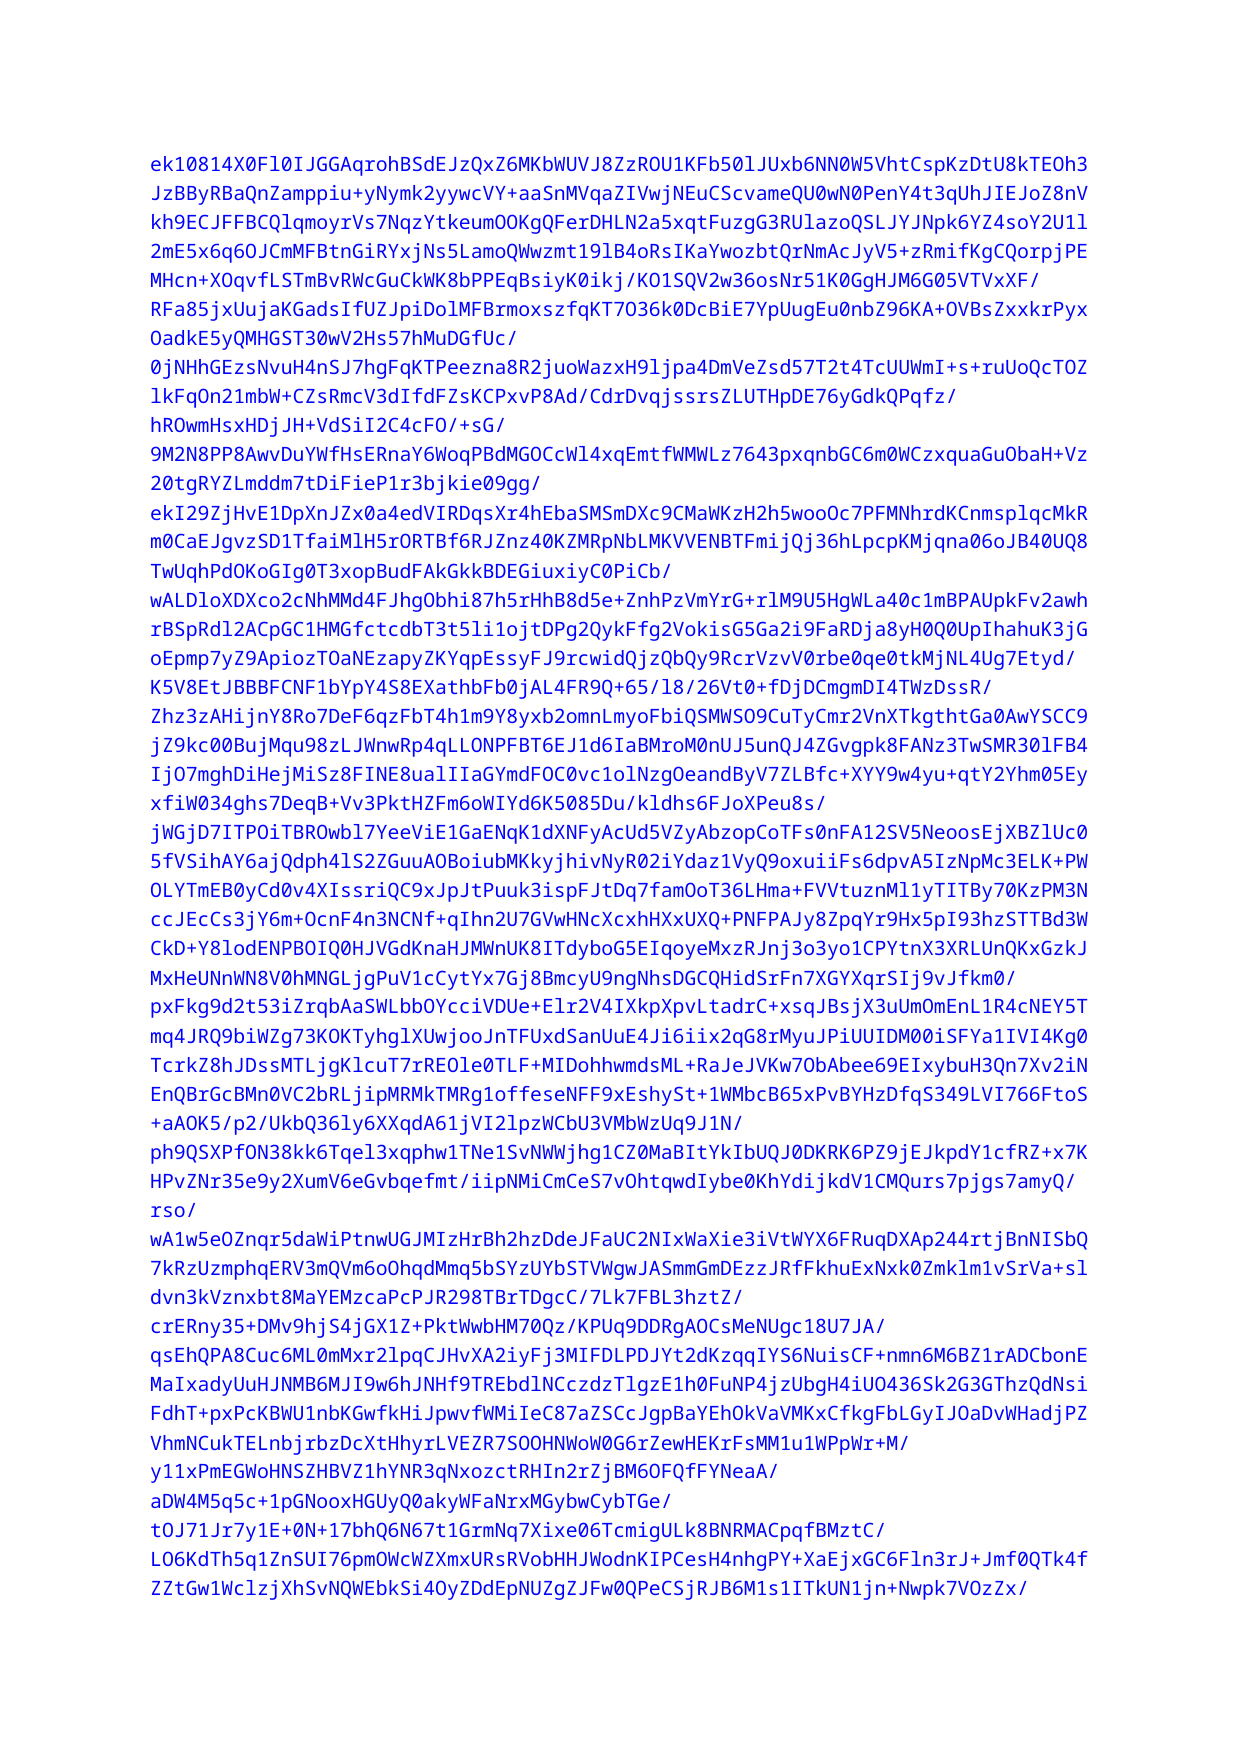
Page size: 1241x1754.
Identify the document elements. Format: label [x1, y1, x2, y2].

text [150, 150, 1090, 1601]
